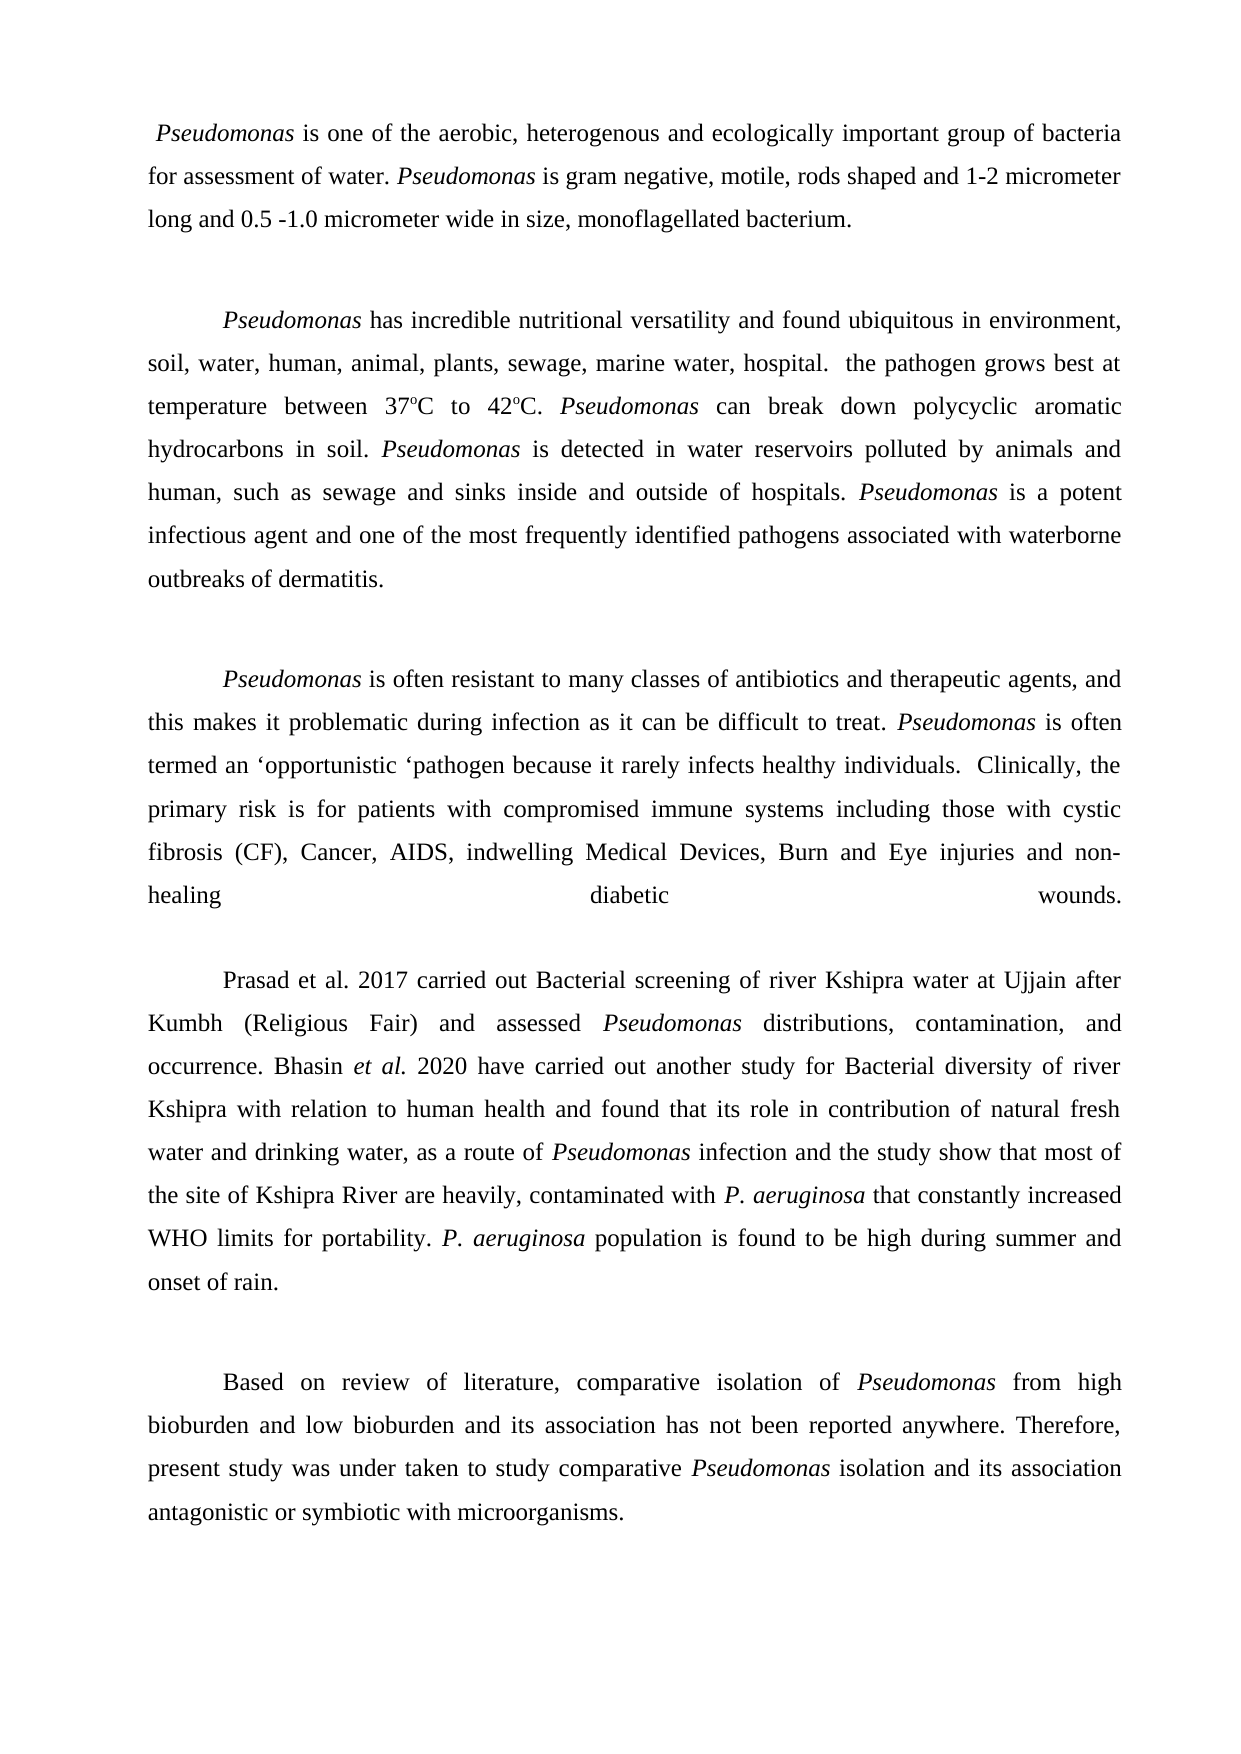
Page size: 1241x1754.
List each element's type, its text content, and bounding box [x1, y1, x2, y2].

text Based on review of literature, comparative isolation of Pseudomonas from high bioburden and low bioburden and its association has not been reported anywhere. Therefore, present study was under taken to study comparative Pseudomonas isolation and its association antagonistic or symbiotic with microorganisms. [148, 1367, 1122, 1525]
text Prasad et al. 2017 carried out Bacterial screening of river Kshipra water at Ujjain after Kumbh (Religious Fair) and assessed Pseudomonas distributions, contamination, and occurrence. Bhasin et al. 2020 have carried out another study for Bacterial diversity of river Kshipra with relation to human health and found that its role in contribution of natural fresh water and drinking water, as a route of Pseudomonas infection and the study show that most of the site of Kshipra River are heavily, contaminated with P. aeruginosa that constantly increased WHO limits for portability. P. aeruginosa population is found to be high during summer and onset of rain. [148, 965, 1122, 1295]
text Pseudomonas is one of the aerobic, heterogenous and ecologically important group of bacteria for assessment of water. Pseudomonas is gram negative, motile, rods shaped and 1-2 micrometer long and 0.5 -1.0 micrometer wide in size, monoflagellated bacterium. [148, 118, 1122, 233]
text Pseudomonas has incredible nutritional versatility and found ubiquitous in environment, soil, water, human, animal, plants, sewage, marine water, hospital. the pathogen grows best at temperature between 37oC to 42oC. Pseudomonas can break down polycyclic aromatic hydrocarbons in soil. Pseudomonas is detected in water reservoirs polluted by animals and human, such as sewage and sinks inside and outside of hospitals. Pseudomonas is a potent infectious agent and one of the most frequently identified pathogens associated with waterborne outbreaks of dermatitis. [148, 305, 1122, 592]
text Pseudomonas is often resistant to many classes of antibiotics and therapeutic agents, and this makes it problematic during infection as it can be difficult to treat. Pseudomonas is often termed an ‘opportunistic ‘pathogen because it rarely infects healthy individuals. Clinically, the primary risk is for patients with compromised immune systems including those with cystic fibrosis (CF), Cancer, AIDS, indwelling Medical Devices, Burn and Eye injuries and non-healing diabetic wounds. [148, 664, 1122, 951]
